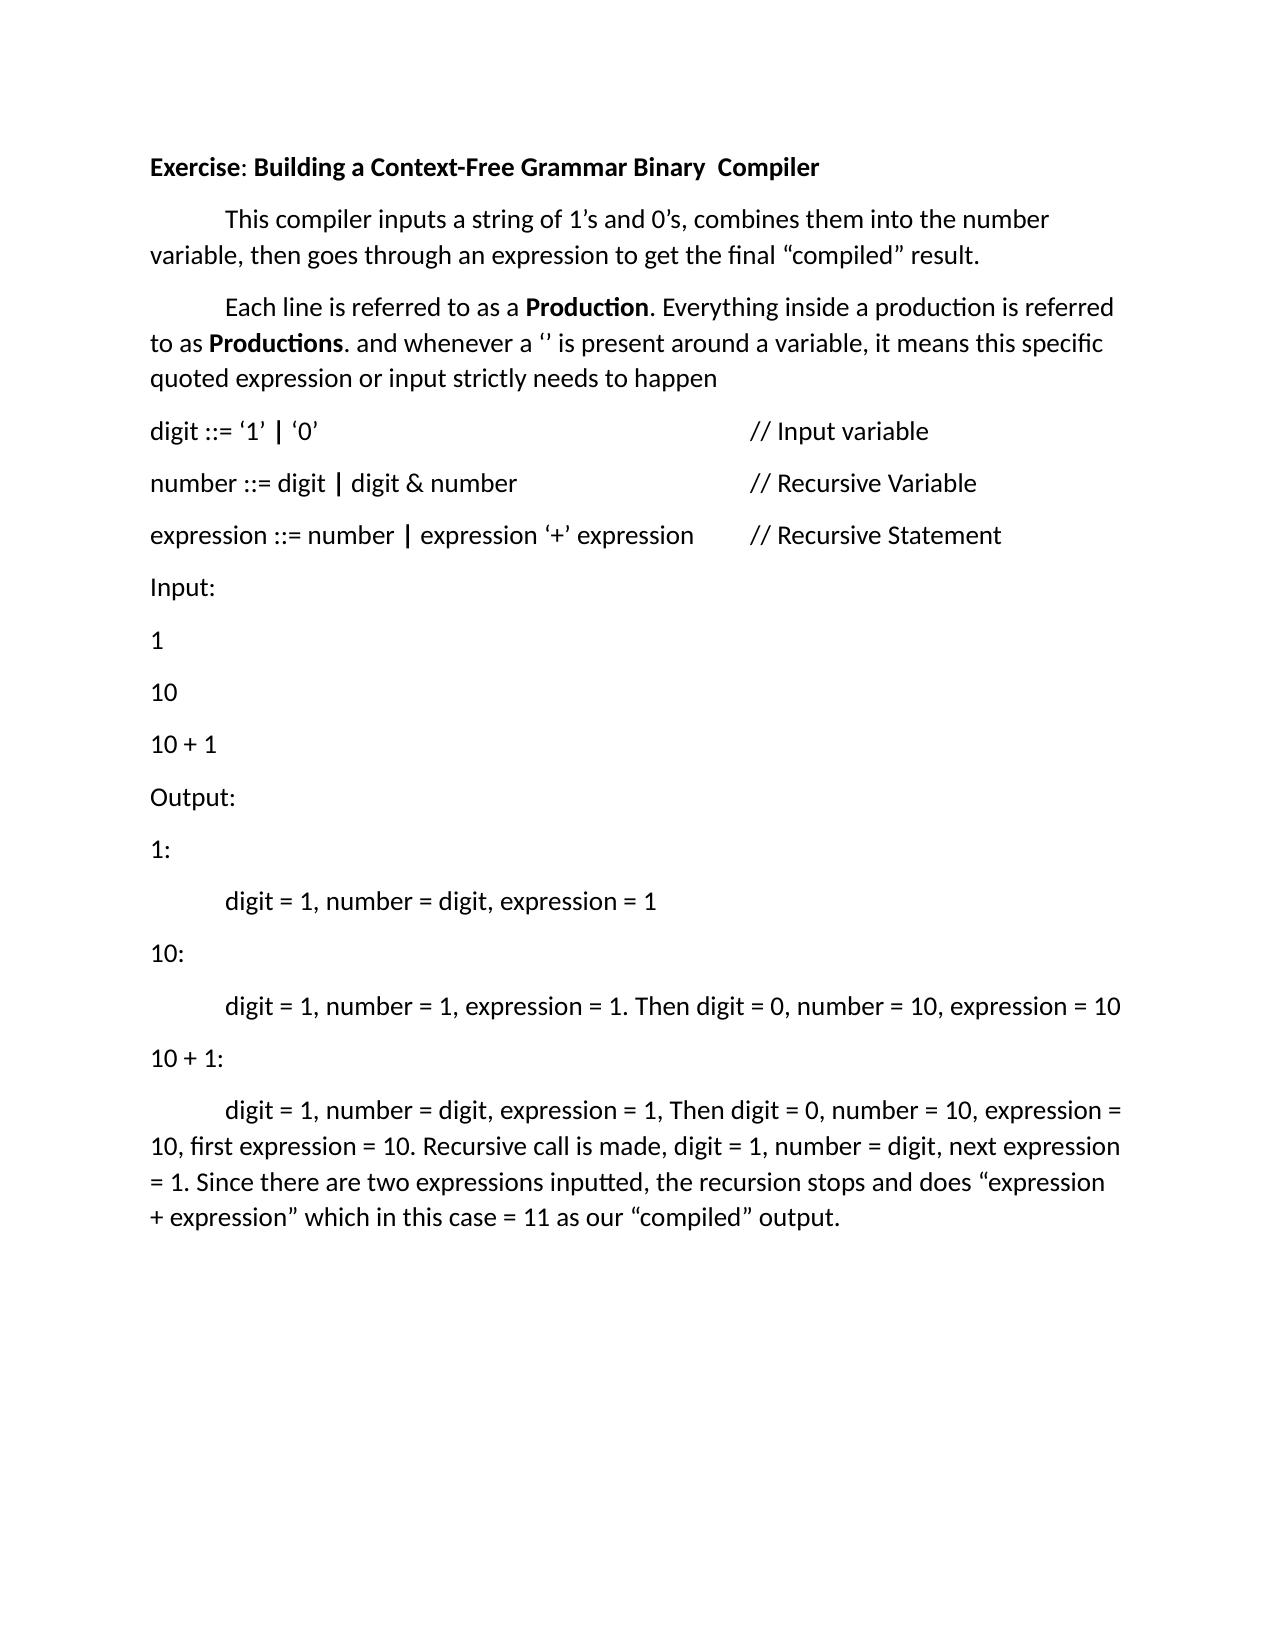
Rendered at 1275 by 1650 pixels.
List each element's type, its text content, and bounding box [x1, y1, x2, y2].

text digit = 1, number = 1, expression = 1. Then digit = 0, number = 10, expression = 10 [150, 989, 1125, 1022]
text Each line is referred to as a Production. Everything inside a production is referred to as Productions. and whenever a ‘’ is present around a variable, it means this specific quoted expression or input strictly needs to happen [150, 290, 1125, 394]
text 10 + 1 [150, 727, 1125, 761]
text Input: [150, 571, 1125, 604]
text Exercise: Building a Context-Free Grammar Binary Compiler [150, 150, 1125, 183]
text 10 [150, 675, 1125, 708]
text 1: [150, 832, 1125, 865]
text expression ::= number | expression ‘+’ expression // Recursive Statement [150, 518, 1125, 551]
text digit = 1, number = digit, expression = 1, Then digit = 0, number = 10, expression = 10, first expression = 10. Recursive call is made, digit = 1, number = digit, next expression = 1. Since there are two expressions inputted, the recursion stops and does “expression + expression” which in this case = 11 as our “compiled” output. [150, 1093, 1125, 1233]
text 10 + 1: [150, 1041, 1125, 1074]
text This compiler inputs a string of 1’s and 0’s, combines them into the number variable, then goes through an expression to get the final “compiled” result. [150, 202, 1125, 271]
text digit ::= ‘1’ | ‘0’ // Input variable [150, 414, 1125, 447]
text 10: [150, 937, 1125, 970]
text 1 [150, 623, 1125, 656]
text number ::= digit | digit & number // Recursive Variable [150, 466, 1125, 499]
text Output: [150, 780, 1125, 813]
text digit = 1, number = digit, expression = 1 [150, 884, 1125, 917]
